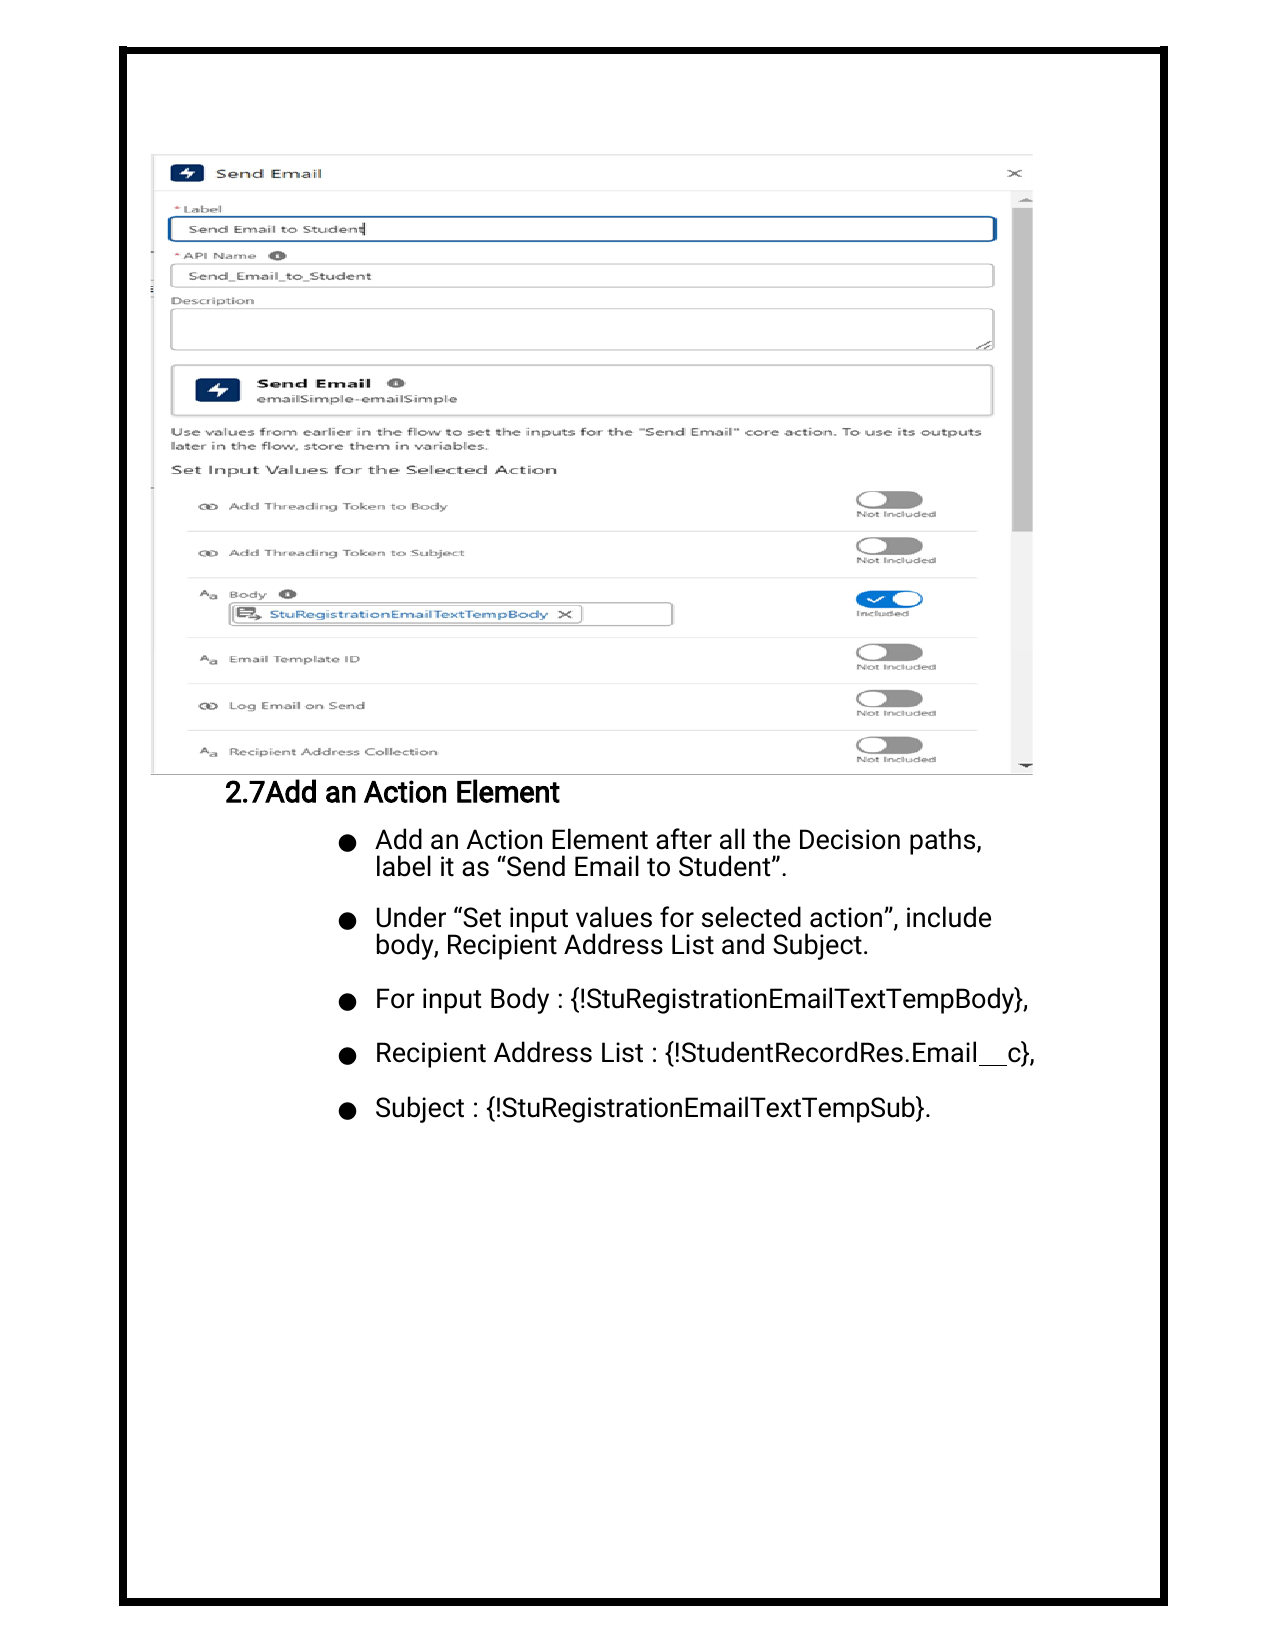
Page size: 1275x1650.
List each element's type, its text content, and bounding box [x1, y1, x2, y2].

list Recipient Address List : {!StudentRecordRes.Email c}, [337, 1038, 1125, 1069]
list For input Body : {!StuRegistrationEmailTextTempBody}, [337, 983, 1125, 1015]
list Add an Action Element after all the Decision paths, label it as “Send Email to Student”. [337, 827, 1017, 882]
list Under “Set input values for selected action”, include body, Recipient Address List and Subject. [337, 905, 1021, 960]
text 2.7Add an Action Element [150, 775, 1125, 809]
list Subject : {!StuRegistrationEmailTextTempSub}. [337, 1092, 1125, 1124]
picture [150, 150, 1033, 775]
